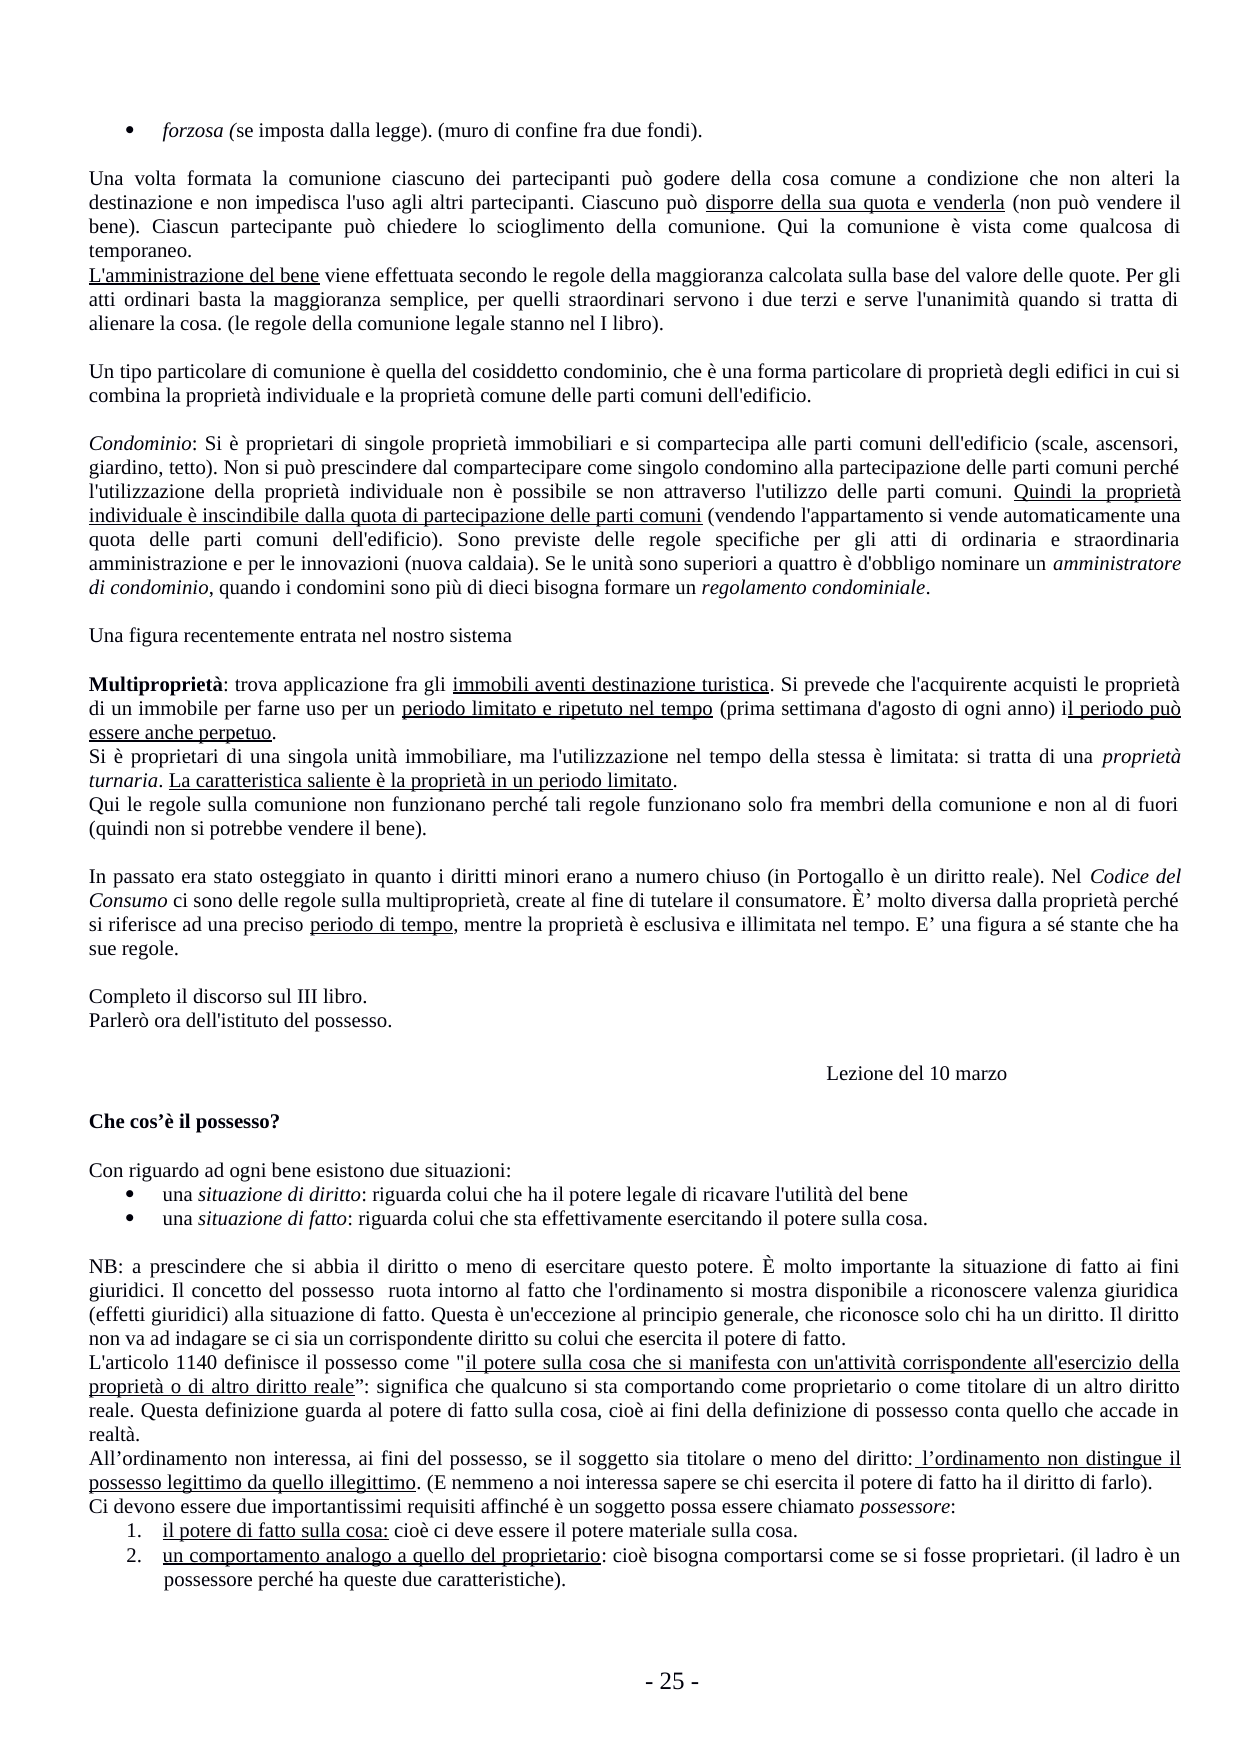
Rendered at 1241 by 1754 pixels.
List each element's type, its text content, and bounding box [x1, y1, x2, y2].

list forzosa (se imposta dalla legge). (muro di confine fra due fondi). [126, 118, 1181, 142]
list una situazione di fatto: riguarda colui che sta effettivamente esercitando il potere sulla cosa. [126, 1206, 1181, 1230]
text Che cos’è il possesso? [89, 1109, 1181, 1133]
text Condominio: Si è proprietari di singole proprietà immobiliari e si compartecipa alle parti comuni dell'edificio (scale, ascensori, giardino, tetto). Non si può prescindere dal compartecipare come singolo condomino alla partecipazione delle parti comuni perché l'utilizzazione della proprietà individuale non è possibile se non attraverso l'utilizzo delle parti comuni. Quindi la proprietà individuale è inscindibile dalla quota di partecipazione delle parti comuni (vendendo l'appartamento si vende automaticamente una quota delle parti comuni dell'edificio). Sono previste delle regole specifiche per gli atti di ordinaria e straordinaria amministrazione e per le innovazioni (nuova caldaia). Se le unità sono superiori a quattro è d'obbligo nominare un amministratore di condominio, quando i condomini sono più di dieci bisogna formare un regolamento condominiale. [89, 431, 1181, 599]
text Qui le regole sulla comunione non funzionano perché tali regole funzionano solo fra membri della comunione e non al di fuori (quindi non si potrebbe vendere il bene). [89, 792, 1181, 840]
list il potere di fatto sulla cosa: cioè ci deve essere il potere materiale sulla cosa. [126, 1518, 1181, 1542]
text In passato era stato osteggiato in quanto i diritti minori erano a numero chiuso (in Portogallo è un diritto reale). Nel Codice del Consumo ci sono delle regole sulla multiproprietà, create al fine di tutelare il consumatore. È’ molto diversa dalla proprietà perché si riferisce ad una preciso periodo di tempo, mentre la proprietà è esclusiva e illimitata nel tempo. E’ una figura a sé stante che ha sue regole. [89, 864, 1181, 960]
text All’ordinamento non interessa, ai fini del possesso, se il soggetto sia titolare o meno del diritto: l’ordinamento non distingue il possesso legittimo da quello illegittimo. (E nemmeno a noi interessa sapere se chi esercita il potere di fatto ha il diritto di farlo). [89, 1446, 1181, 1494]
text Lezione del 10 marzo [89, 1061, 1181, 1085]
list un comportamento analogo a quello del proprietario: cioè bisogna comportarsi come se si fosse proprietari. (il ladro è un possessore perché ha queste due caratteristiche). [126, 1542, 1181, 1591]
text Parlerò ora dell'istituto del possesso. [89, 1008, 1181, 1032]
text Completo il discorso sul III libro. [89, 984, 1181, 1008]
text Multiproprietà: trova applicazione fra gli immobili aventi destinazione turistica. Si prevede che l'acquirente acquisti le proprietà di un immobile per farne uso per un periodo limitato e ripetuto nel tempo (prima settimana d'agosto di ogni anno) il periodo può essere anche perpetuo. [89, 672, 1181, 744]
text Un tipo particolare di comunione è quella del cosiddetto condominio, che è una forma particolare di proprietà degli edifici in cui si combina la proprietà individuale e la proprietà comune delle parti comuni dell'edificio. [89, 359, 1181, 407]
list una situazione di diritto: riguarda colui che ha il potere legale di ricavare l'utilità del bene [126, 1182, 1181, 1206]
text L'articolo 1140 definisce il possesso come "il potere sulla cosa che si manifesta con un'attività corrispondente all'esercizio della proprietà o di altro diritto reale”: significa che qualcuno si sta comportando come proprietario o come titolare di un altro diritto reale. Questa definizione guarda al potere di fatto sulla cosa, cioè ai fini della definizione di possesso conta quello che accade in realtà. [89, 1350, 1181, 1446]
text Una figura recentemente entrata nel nostro sistema [89, 623, 1181, 647]
text L'amministrazione del bene viene effettuata secondo le regole della maggioranza calcolata sulla base del valore delle quote. Per gli atti ordinari basta la maggioranza semplice, per quelli straordinari servono i due terzi e serve l'unanimità quando si tratta di alienare la cosa. (le regole della comunione legale stanno nel I libro). [89, 262, 1181, 335]
text Ci devono essere due importantissimi requisiti affinché è un soggetto possa essere chiamato possessore: [89, 1494, 1181, 1518]
text Una volta formata la comunione ciascuno dei partecipanti può godere della cosa comune a condizione che non alteri la destinazione e non impedisca l'uso agli altri partecipanti. Ciascuno può disporre della sua quota e venderla (non può vendere il bene). Ciascun partecipante può chiedere lo scioglimento della comunione. Qui la comunione è vista come qualcosa di temporaneo. [89, 166, 1181, 262]
text Con riguardo ad ogni bene esistono due situazioni: [89, 1157, 1181, 1182]
text Si è proprietari di una singola unità immobiliare, ma l'utilizzazione nel tempo della stessa è limitata: si tratta di una proprietà turnaria. La caratteristica saliente è la proprietà in un periodo limitato. [89, 744, 1181, 792]
text NB: a prescindere che si abbia il diritto o meno di esercitare questo potere. È molto importante la situazione di fatto ai fini giuridici. Il concetto del possesso ruota intorno al fatto che l'ordinamento si mostra disponibile a riconoscere valenza giuridica (effetti giuridici) alla situazione di fatto. Questa è un'eccezione al principio generale, che riconosce solo chi ha un diritto. Il diritto non va ad indagare se ci sia un corrispondente diritto su colui che esercita il potere di fatto. [89, 1254, 1181, 1350]
